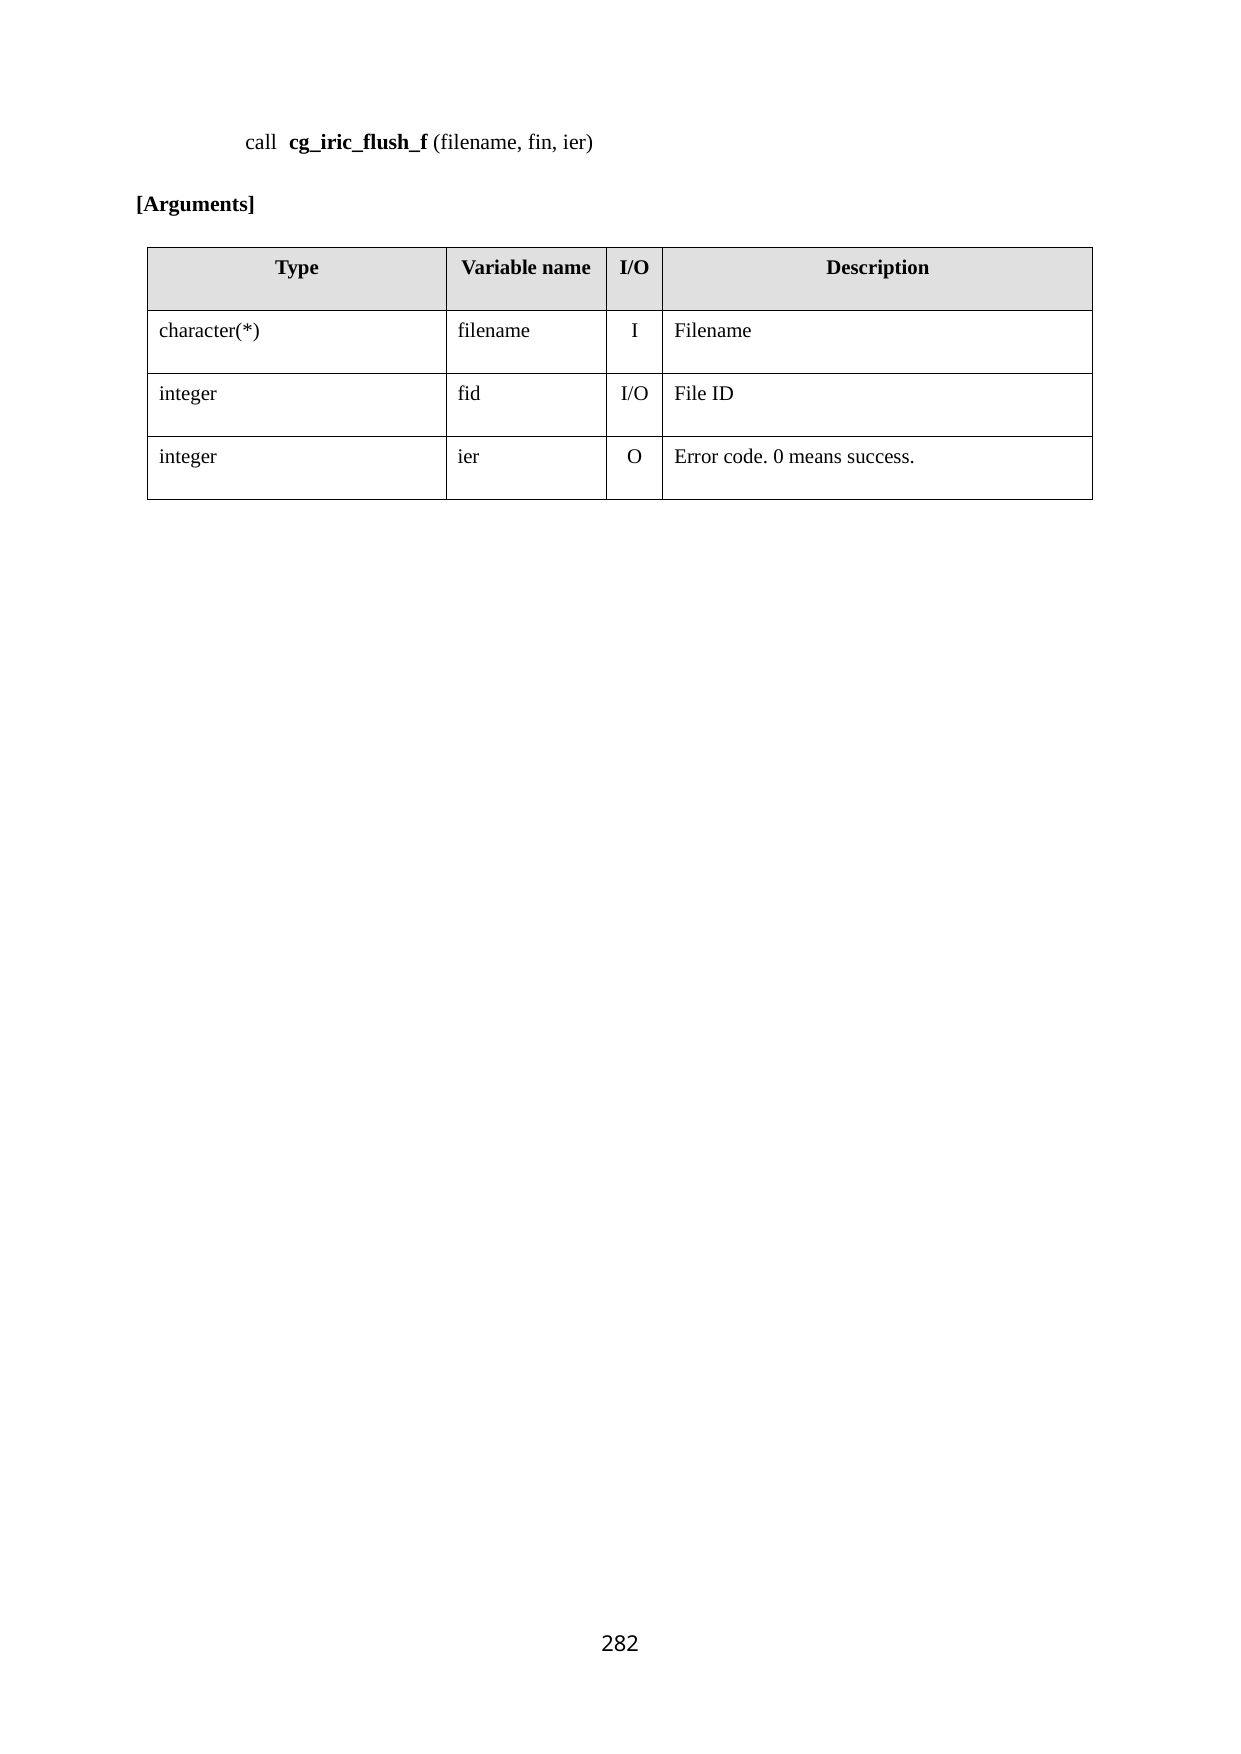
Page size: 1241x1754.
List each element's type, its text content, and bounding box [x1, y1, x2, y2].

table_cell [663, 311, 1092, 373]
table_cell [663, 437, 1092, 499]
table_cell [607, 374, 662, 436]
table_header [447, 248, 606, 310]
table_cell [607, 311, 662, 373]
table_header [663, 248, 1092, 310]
text [Arguments] [136, 185, 1104, 222]
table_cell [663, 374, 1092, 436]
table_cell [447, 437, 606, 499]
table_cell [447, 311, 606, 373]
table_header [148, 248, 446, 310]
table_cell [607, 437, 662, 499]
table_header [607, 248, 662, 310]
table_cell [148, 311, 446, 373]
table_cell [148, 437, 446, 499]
text call cg_iric_flush_f (filename, fin, ier) [245, 123, 1104, 160]
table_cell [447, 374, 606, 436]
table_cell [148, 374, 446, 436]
